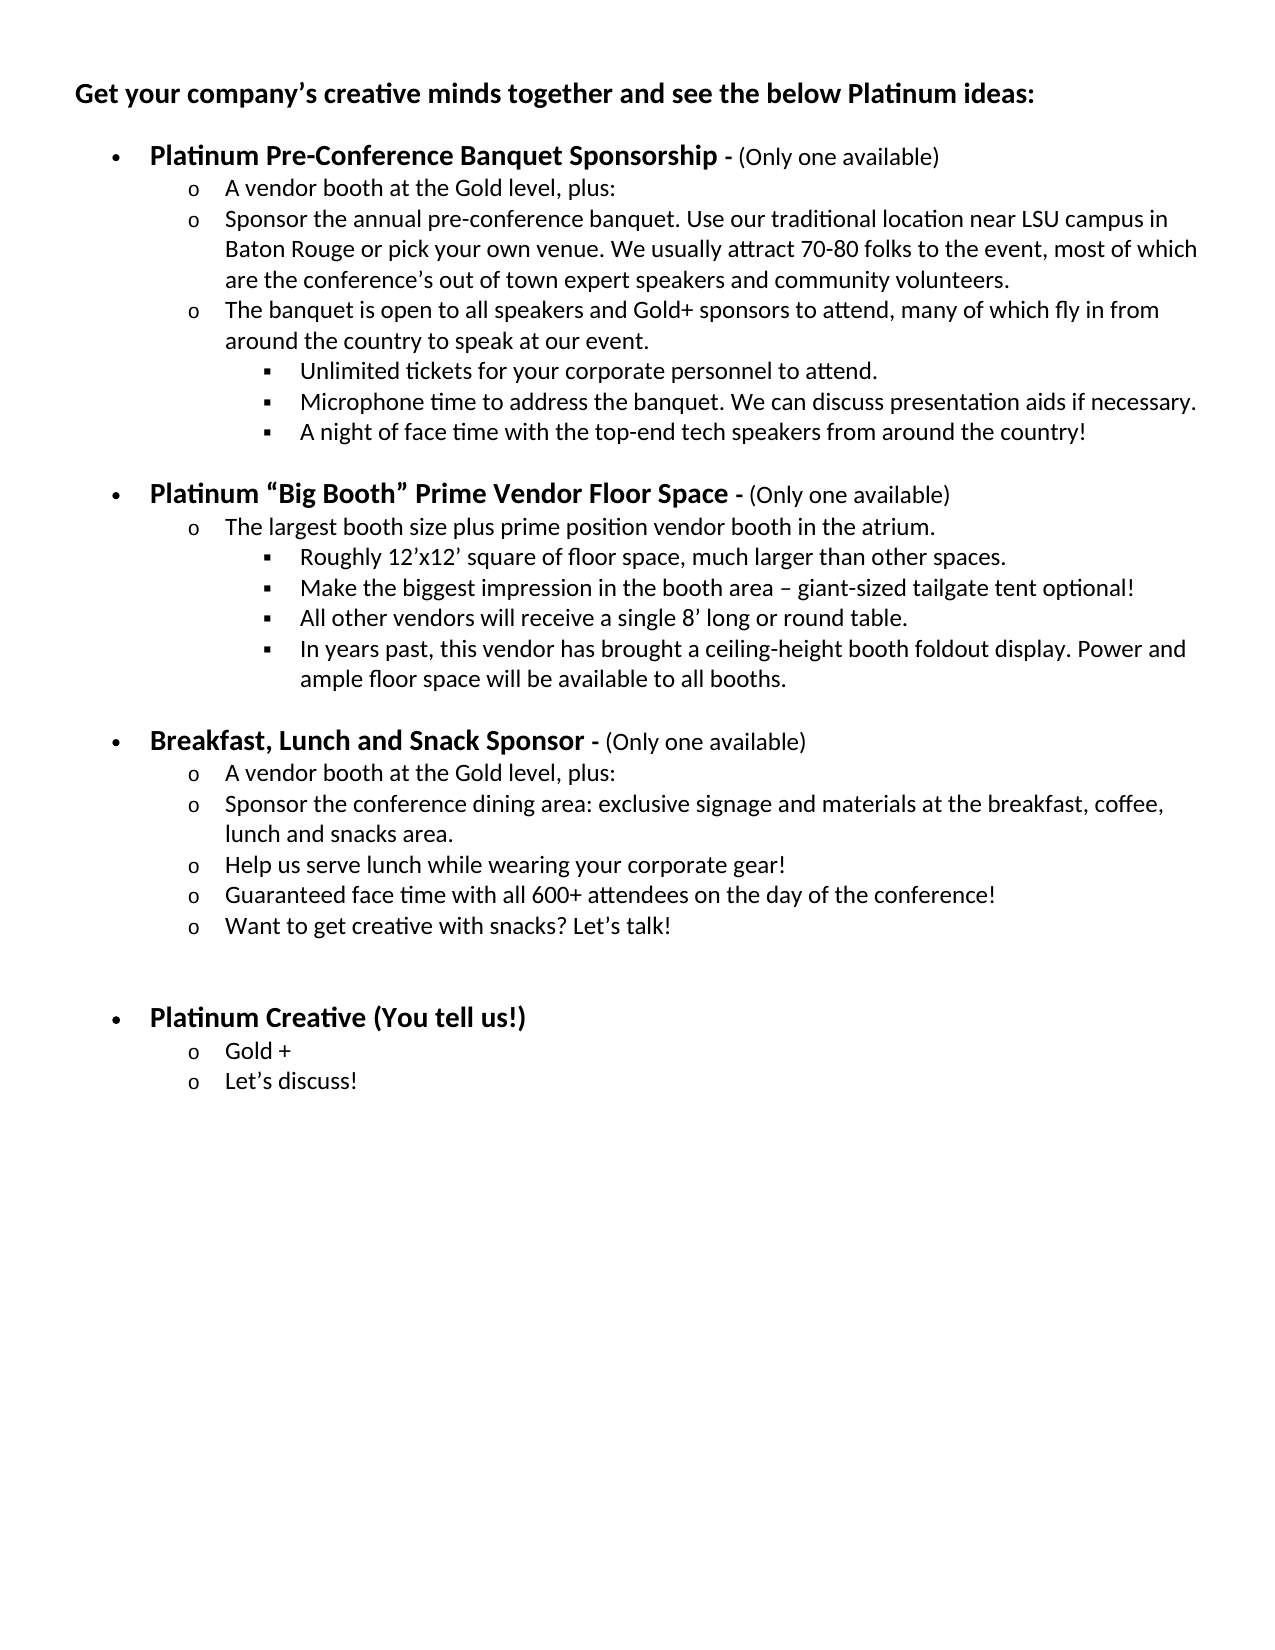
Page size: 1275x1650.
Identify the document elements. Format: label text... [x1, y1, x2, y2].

list Roughly 12’x12’ square of floor space, much larger than other spaces. [262, 541, 1200, 572]
list Help us serve lunch while wearing your corporate gear! [187, 849, 1200, 879]
list A vendor booth at the Gold level, plus: [187, 757, 1200, 788]
text Get your company’s creative minds together and see the below Platinum ideas: [75, 75, 1200, 111]
list Sponsor the conference dining area: exclusive signage and materials at the breakfast, coffee, lunch and snacks area. [187, 788, 1200, 849]
list Let’s discuss! [187, 1065, 1200, 1096]
list A night of face time with the top-end tech speakers from around the country! [262, 417, 1200, 475]
list Platinum Creative (You tell us!) [112, 999, 1200, 1035]
list Sponsor the annual pre-conference banquet. Use our traditional location near LSU campus in Baton Rouge or pick your own venue. We usually attract 70-80 folks to the event, most of which are the conference’s out of town expert speakers and community volunteers. [187, 203, 1200, 294]
list Platinum Pre-Conference Banquet Sponsorship - (Only one available) [112, 137, 1200, 172]
list Make the biggest impression in the booth area – giant-sized tailgate tent optional! [262, 572, 1200, 602]
list Gold + [187, 1035, 1200, 1065]
list Guaranteed face time with all 600+ attendees on the day of the conference! [187, 879, 1200, 910]
list Platinum “Big Booth” Prime Vendor Floor Space - (Only one available) [112, 475, 1200, 511]
list Unlimited tickets for your corporate personnel to attend. [262, 356, 1200, 386]
list Breakfast, Lunch and Snack Sponsor - (Only one available) [112, 722, 1200, 757]
list The largest booth size plus prime position vendor booth in the atrium. [187, 511, 1200, 541]
list All other vendors will receive a single 8’ long or round table. [262, 602, 1200, 633]
list A vendor booth at the Gold level, plus: [187, 172, 1200, 203]
list Microphone time to address the banquet. We can discuss presentation aids if necessary. [262, 386, 1200, 417]
list Want to get creative with snacks? Let’s talk! [187, 910, 1200, 999]
list The banquet is open to all speakers and Gold+ sponsors to attend, many of which fly in from around the country to speak at our event. [187, 294, 1200, 356]
list In years past, this vendor has brought a ceiling-height booth foldout display. Power and ample floor space will be available to all booths. [262, 633, 1200, 722]
